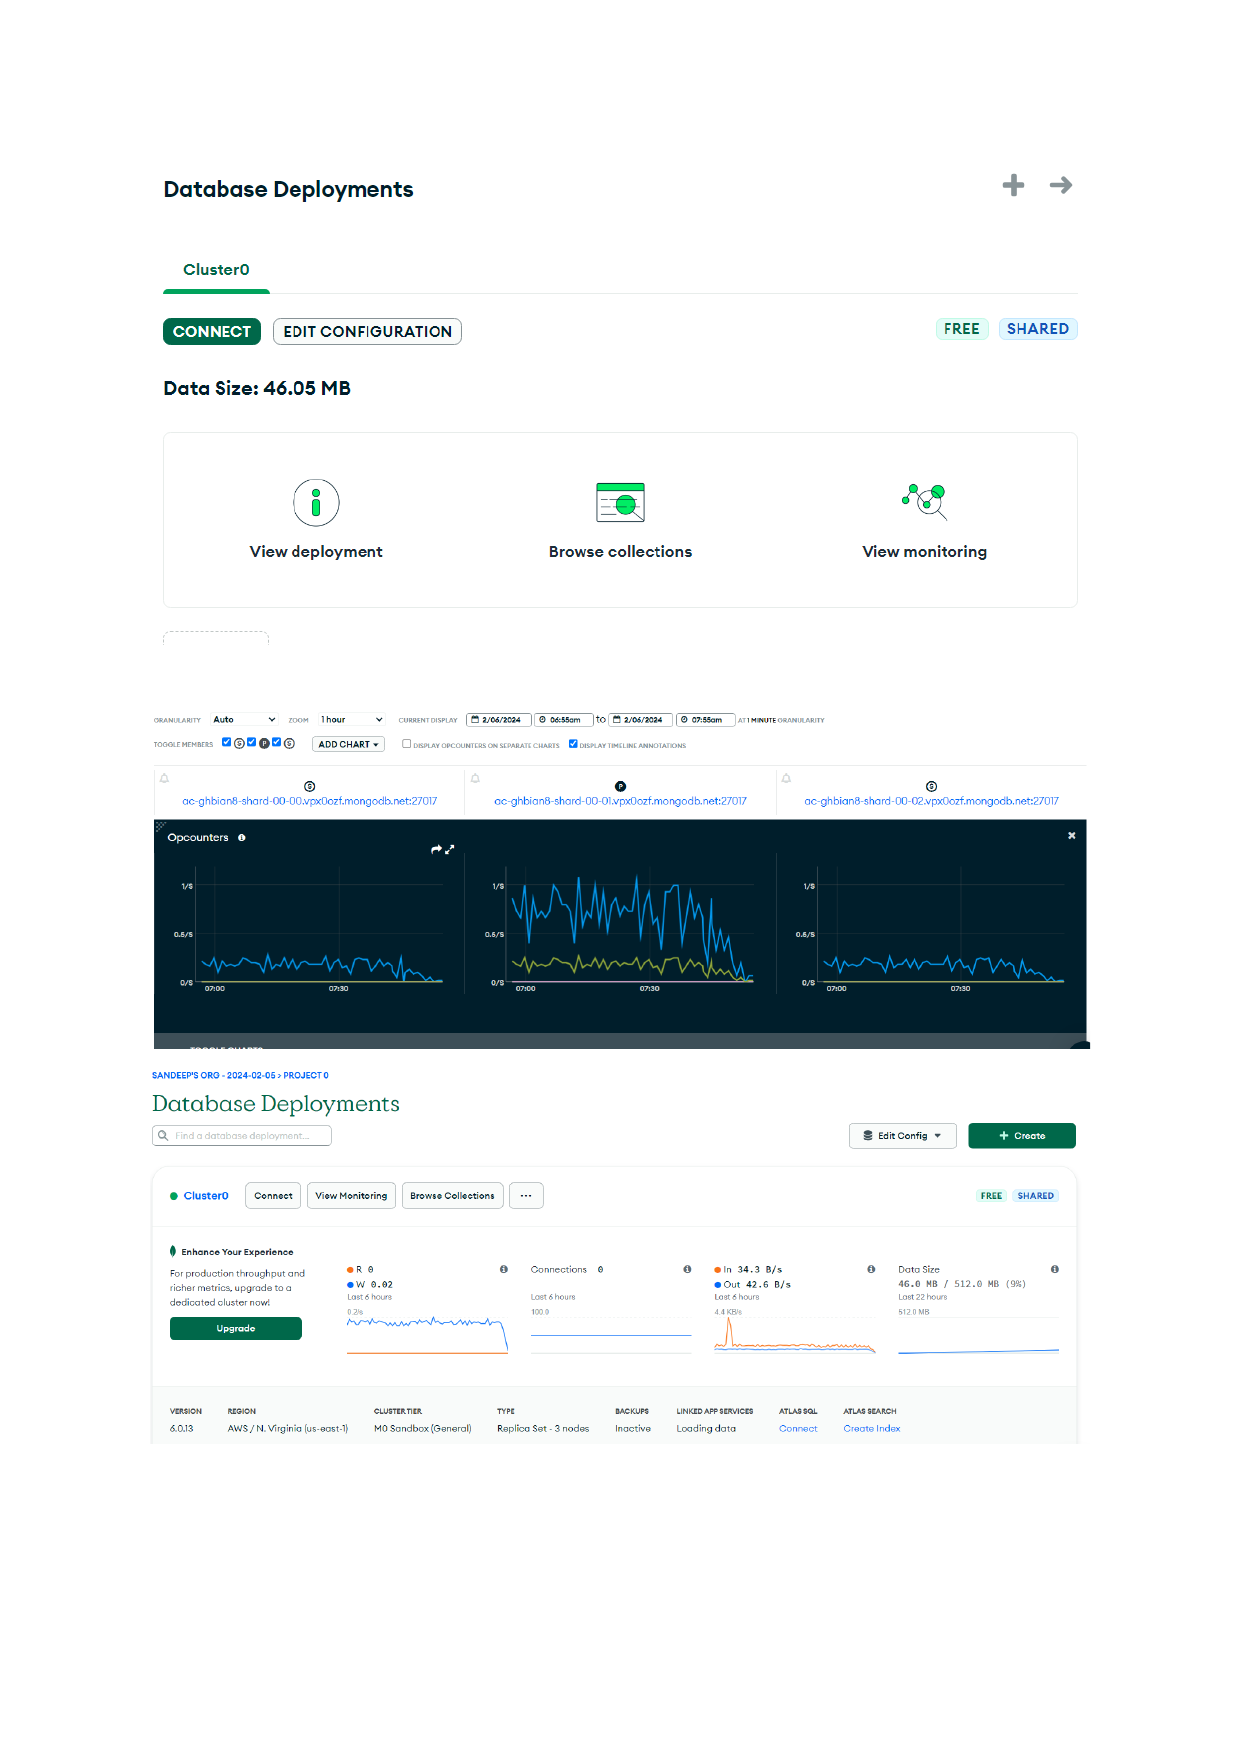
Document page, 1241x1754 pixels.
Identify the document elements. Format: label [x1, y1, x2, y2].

picture [150, 150, 1091, 645]
picture [150, 1067, 1091, 1444]
picture [150, 710, 1091, 1049]
